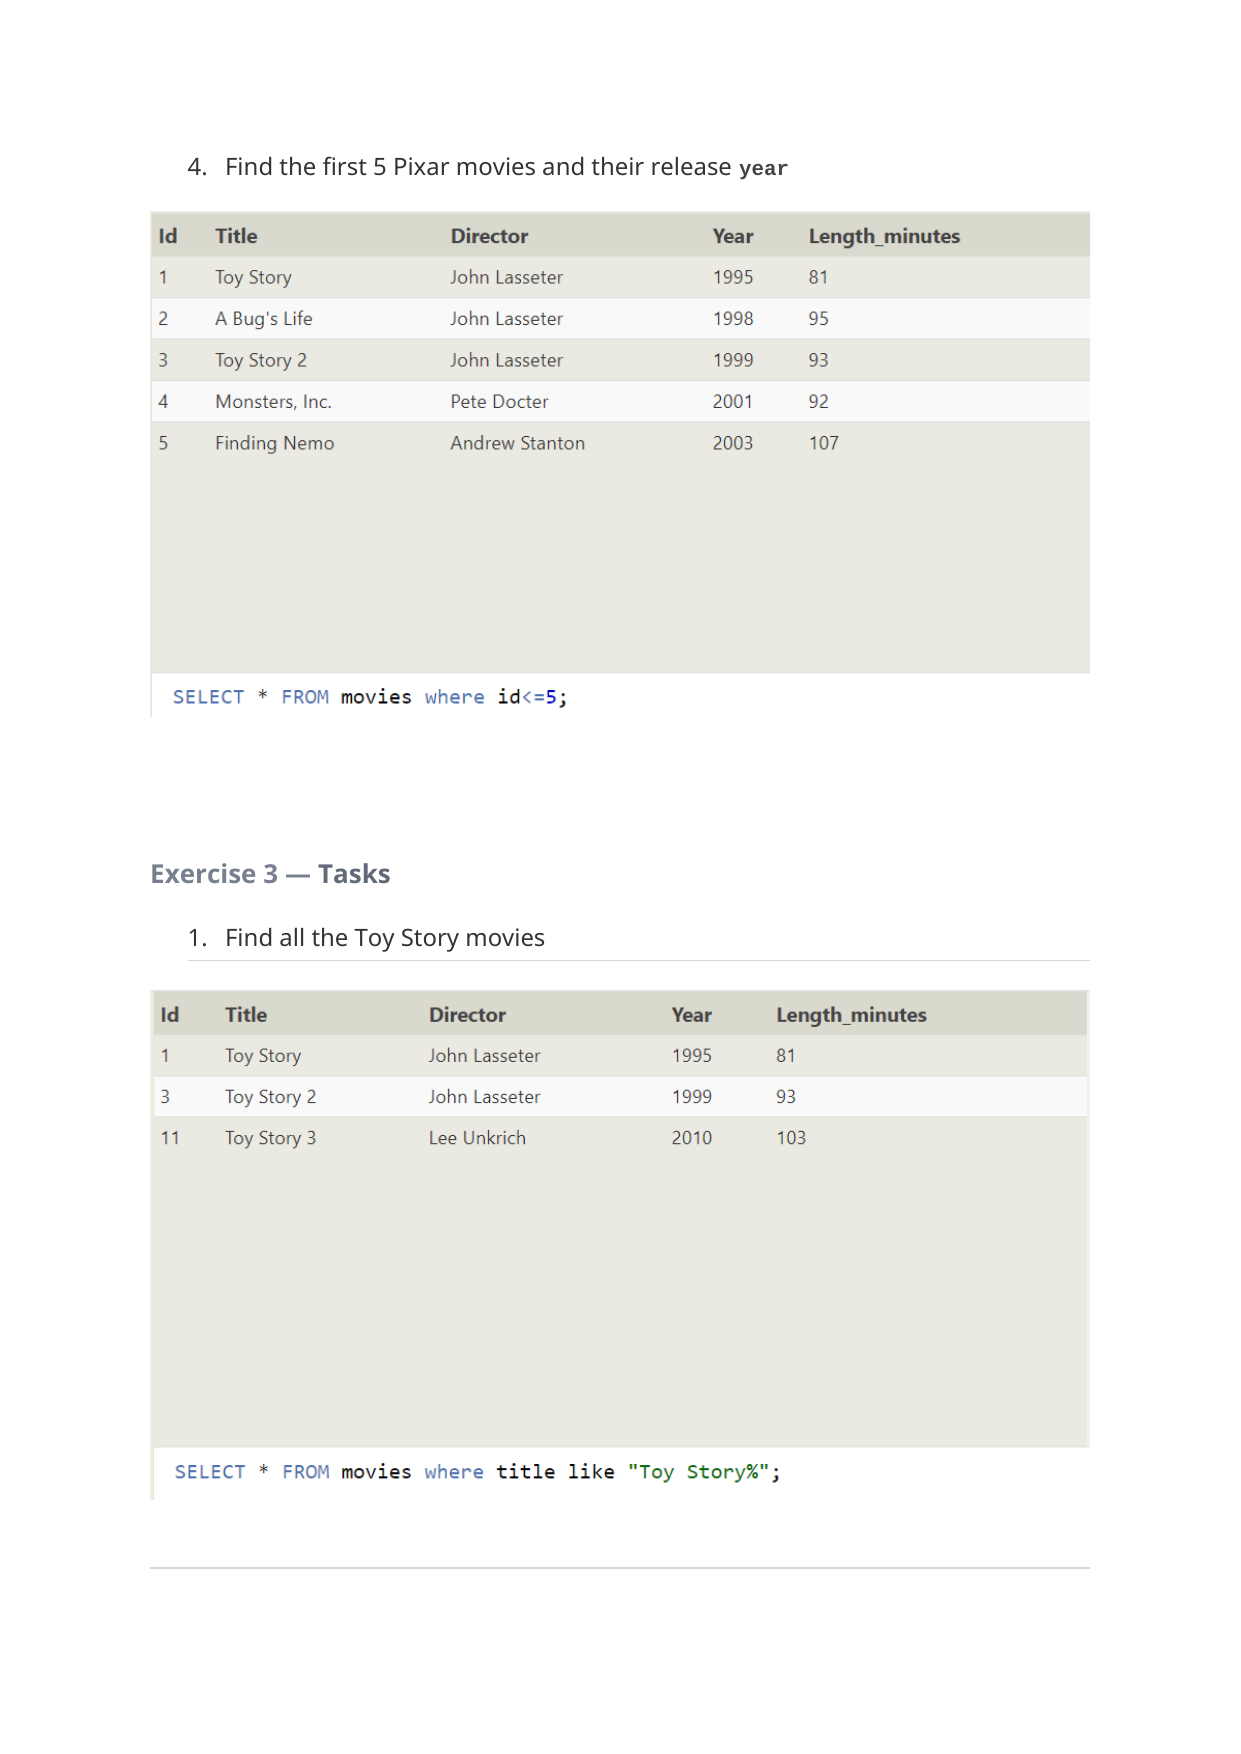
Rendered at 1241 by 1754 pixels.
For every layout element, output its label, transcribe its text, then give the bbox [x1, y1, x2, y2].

text Exercise 3 — Tasks [150, 856, 1090, 892]
list Find the first 5 Pixar movies and their release year [187, 150, 1090, 183]
picture [150, 990, 1091, 1500]
list Find all the Toy Story movies [187, 921, 1090, 961]
picture [150, 211, 1091, 717]
